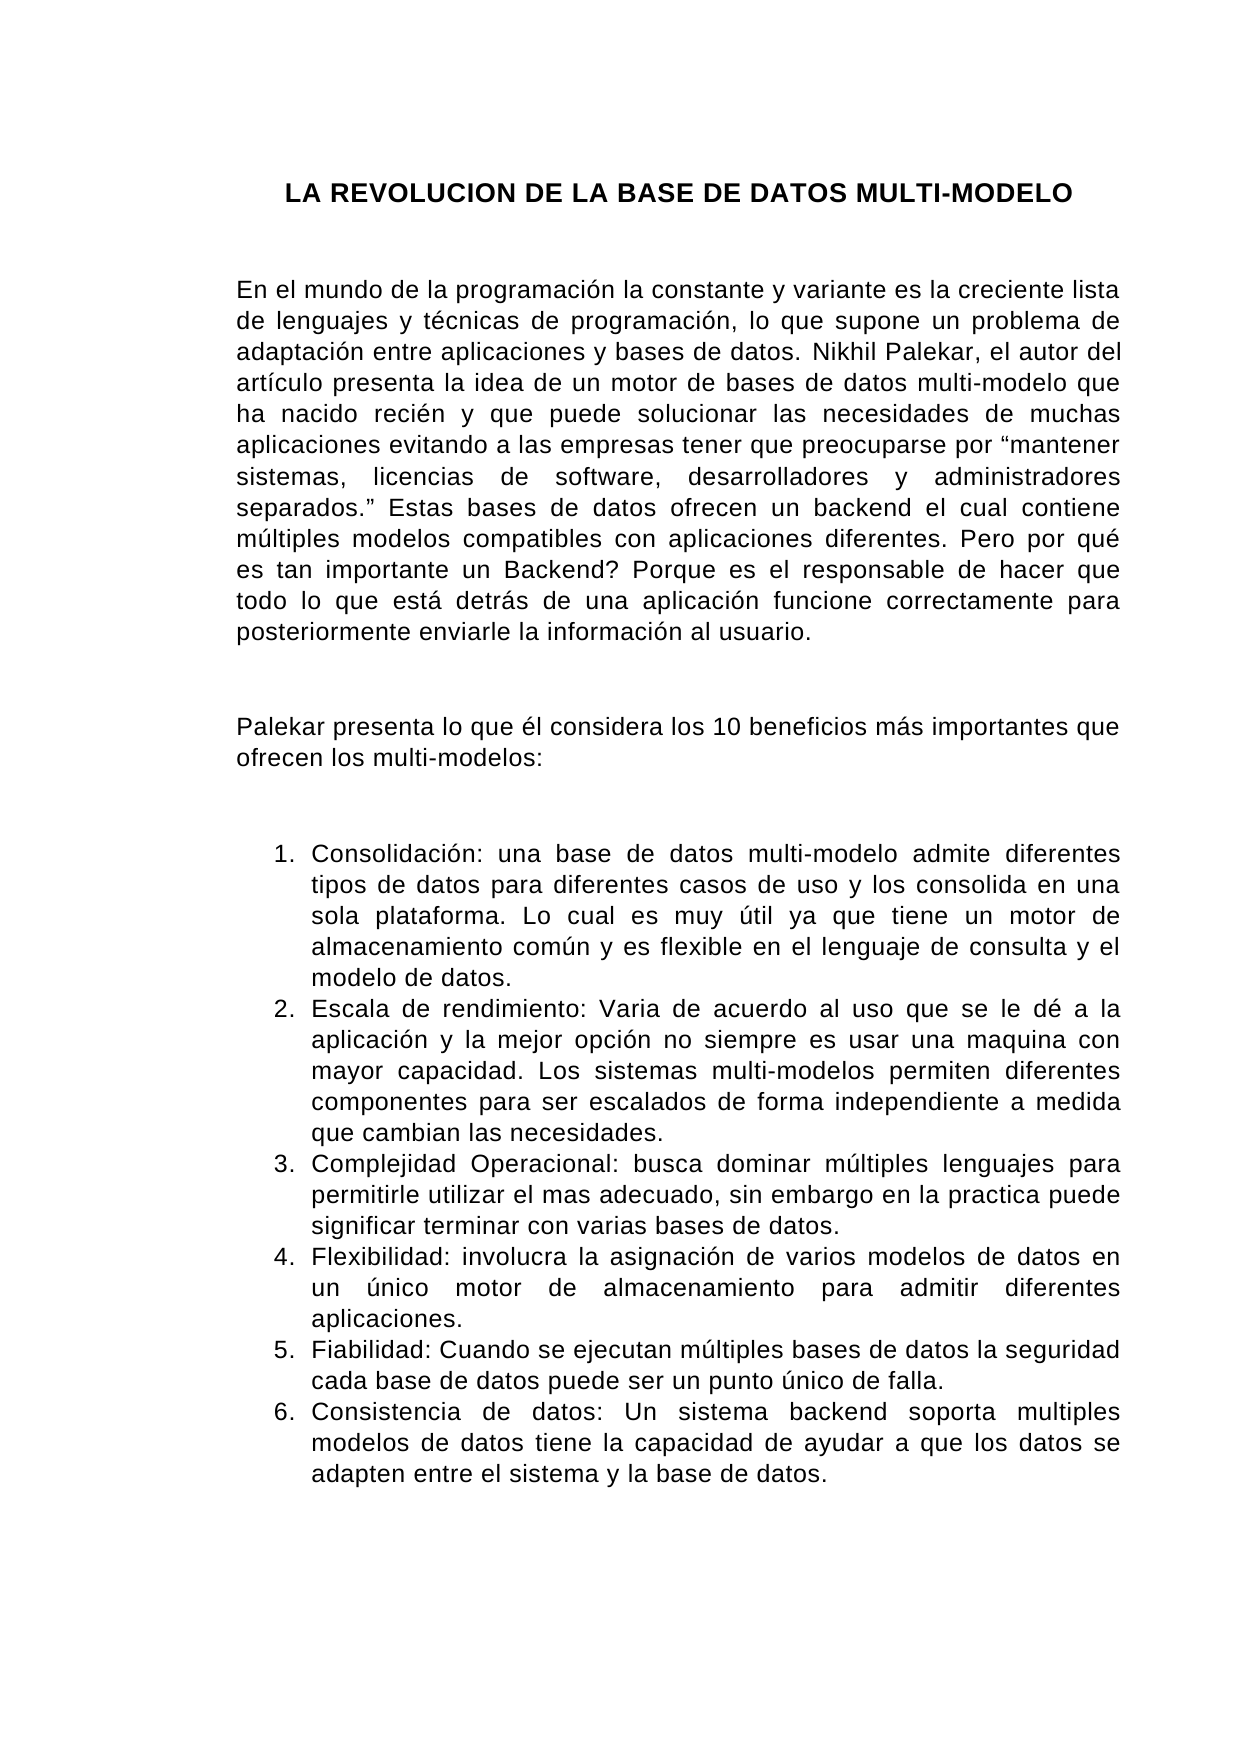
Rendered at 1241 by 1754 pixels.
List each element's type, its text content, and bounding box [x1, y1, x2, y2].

text Palekar presenta lo que él considera los 10 beneficios más importantes que ofrecen los multi-modelos: [236, 712, 1122, 772]
list Flexibilidad: involucra la asignación de varios modelos de datos en un único motor de almacenamiento para admitir diferentes aplicaciones. [274, 1242, 1122, 1333]
list Consolidación: una base de datos multi-modelo admite diferentes tipos de datos para diferentes casos de uso y los consolida en una sola plataforma. Lo cual es muy útil ya que tiene un motor de almacenamiento común y es flexible en el lenguaje de consulta y el modelo de datos. [274, 839, 1122, 992]
list Fiabilidad: Cuando se ejecutan múltiples bases de datos la seguridad cada base de datos puede ser un punto único de falla. [274, 1335, 1122, 1395]
text En el mundo de la programación la constante y variante es la creciente lista de lenguajes y técnicas de programación, lo que supone un problema de adaptación entre aplicaciones y bases de datos. Nikhil Palekar, el autor del artículo presenta la idea de un motor de bases de datos multi-modelo que ha nacido recién y que puede solucionar las necesidades de muchas aplicaciones evitando a las empresas tener que preocuparse por “mantener sistemas, licencias de software, desarrolladores y administradores separados.” Estas bases de datos ofrecen un backend el cual contiene múltiples modelos compatibles con aplicaciones diferentes. Pero por qué es tan importante un Backend? Porque es el responsable de hacer que todo lo que está detrás de una aplicación funcione correctamente para posteriormente enviarle la información al usuario. [236, 275, 1122, 646]
list Consistencia de datos: Un sistema backend soporta multiples modelos de datos tiene la capacidad de ayudar a que los datos se adapten entre el sistema y la base de datos. [274, 1397, 1122, 1488]
list Escala de rendimiento: Varia de acuerdo al uso que se le dé a la aplicación y la mejor opción no siempre es usar una maquina con mayor capacidad. Los sistemas multi-modelos permiten diferentes componentes para ser escalados de forma independiente a medida que cambian las necesidades. [274, 994, 1122, 1147]
list Complejidad Operacional: busca dominar múltiples lenguajes para permitirle utilizar el mas adecuado, sin embargo en la practica puede significar terminar con varias bases de datos. [274, 1149, 1122, 1240]
text LA REVOLUCION DE LA BASE DE DATOS MULTI-MODELO [236, 177, 1122, 208]
